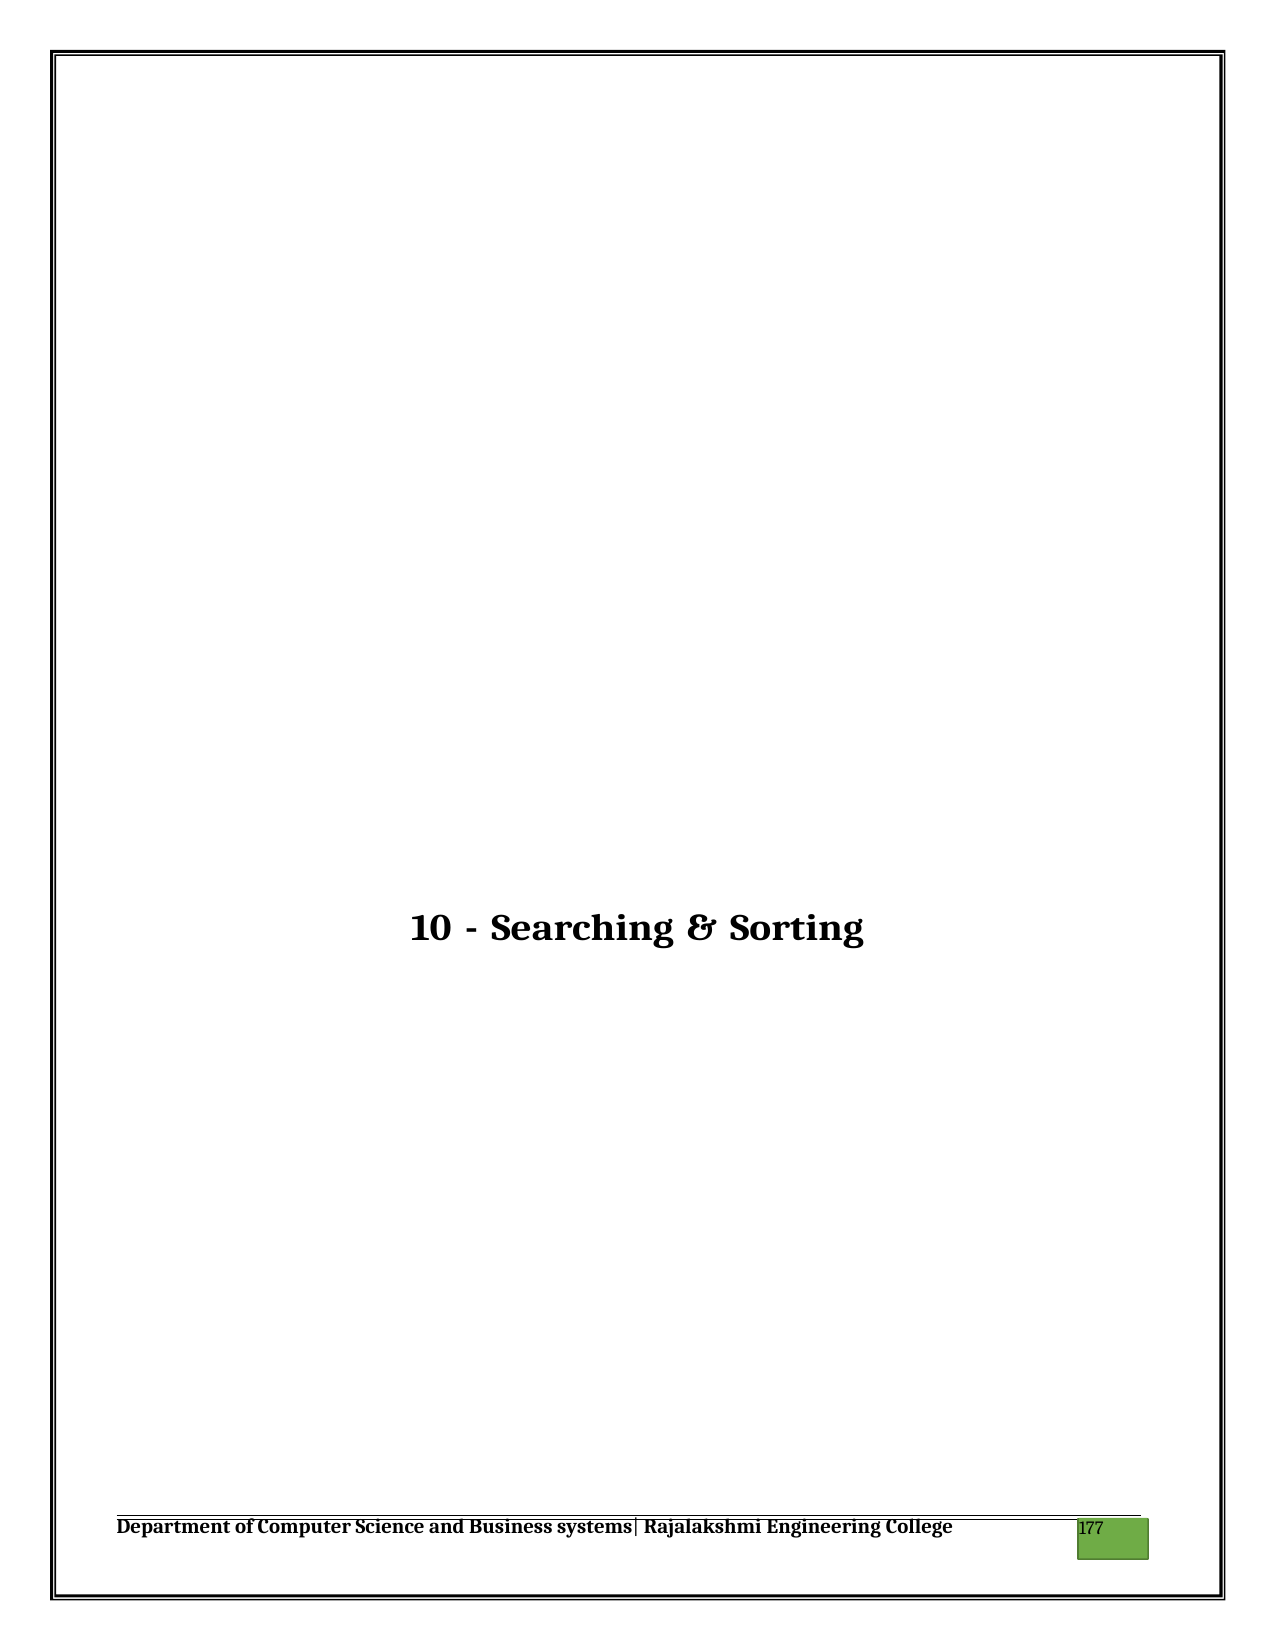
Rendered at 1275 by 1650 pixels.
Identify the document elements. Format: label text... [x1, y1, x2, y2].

title 10 - Searching & Sorting [148, 907, 1126, 950]
